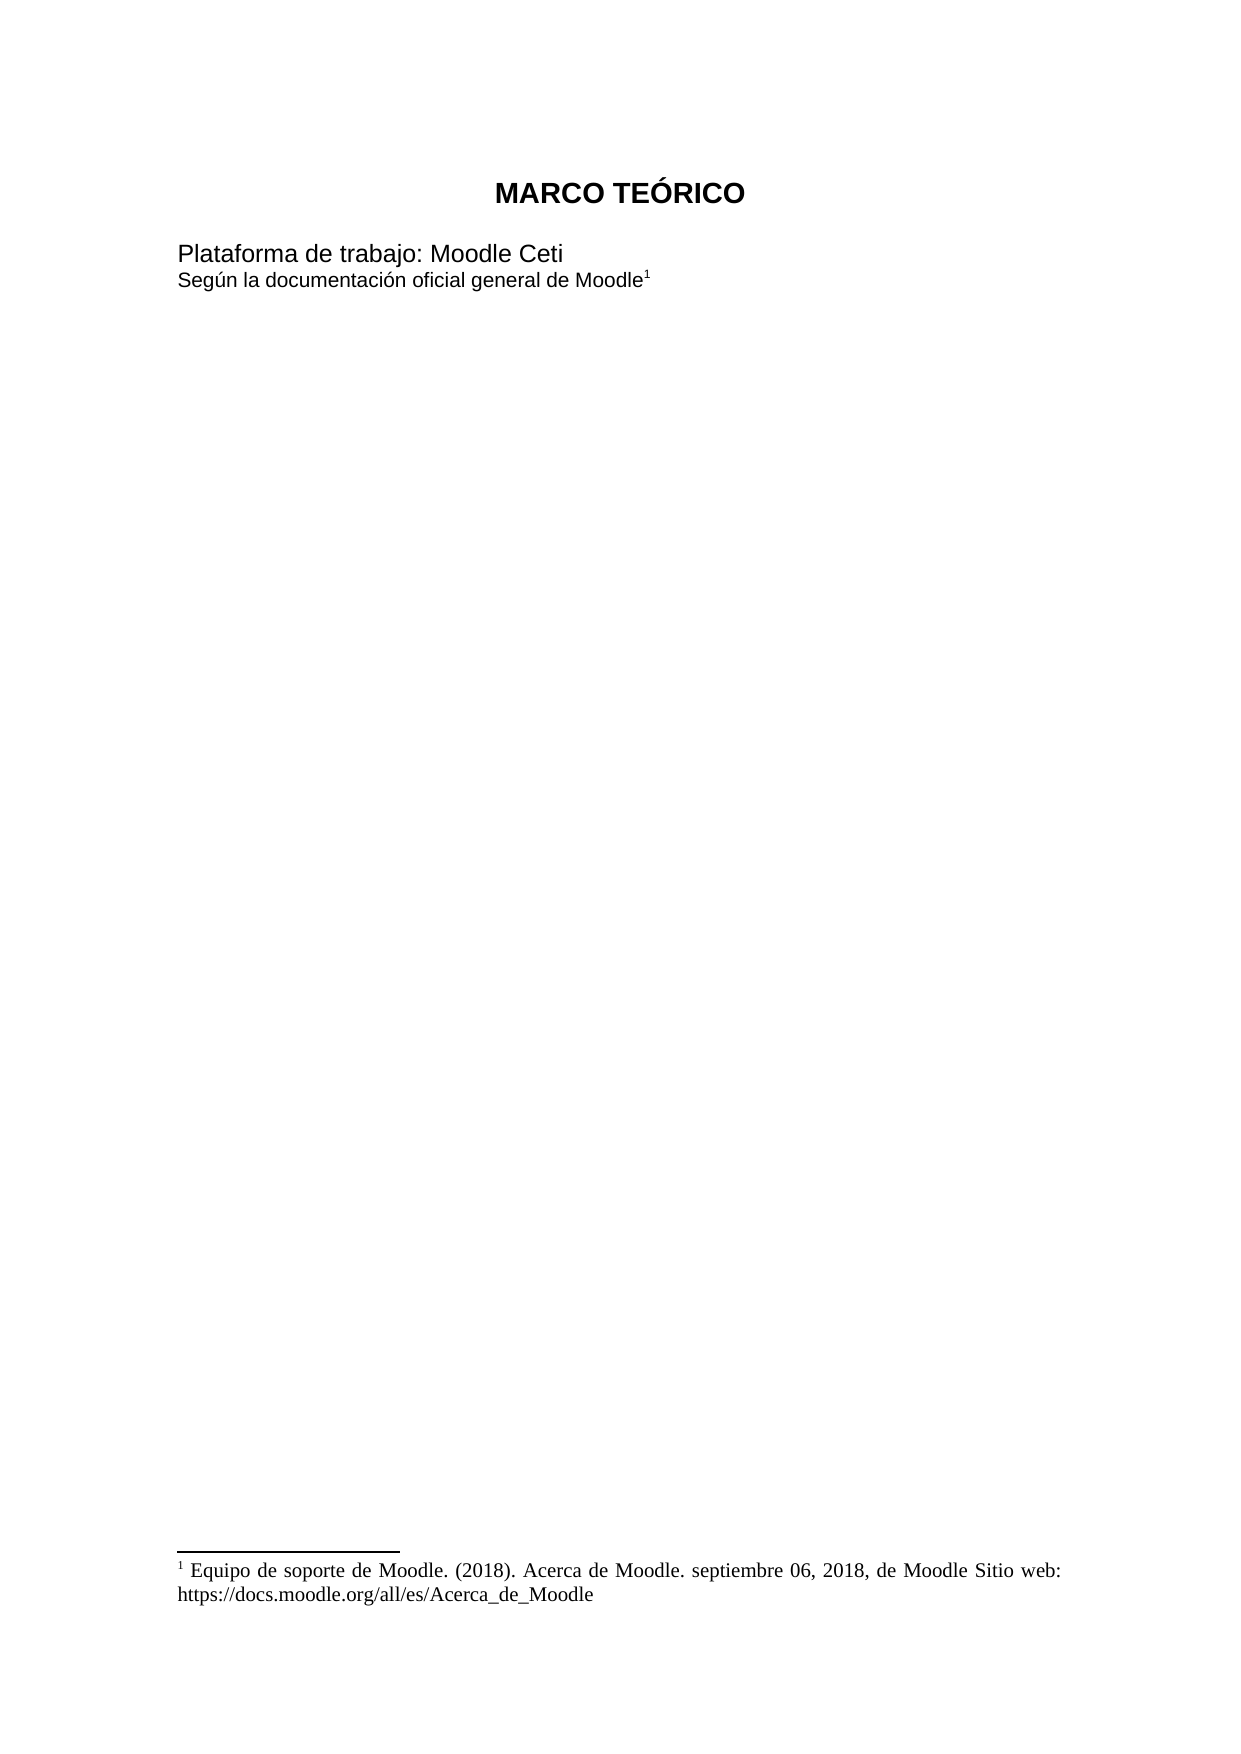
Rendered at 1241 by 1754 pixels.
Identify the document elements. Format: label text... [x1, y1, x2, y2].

text MARCO TEÓRICO [177, 176, 1063, 210]
text Plataforma de trabajo: Moodle Ceti [177, 239, 1063, 267]
